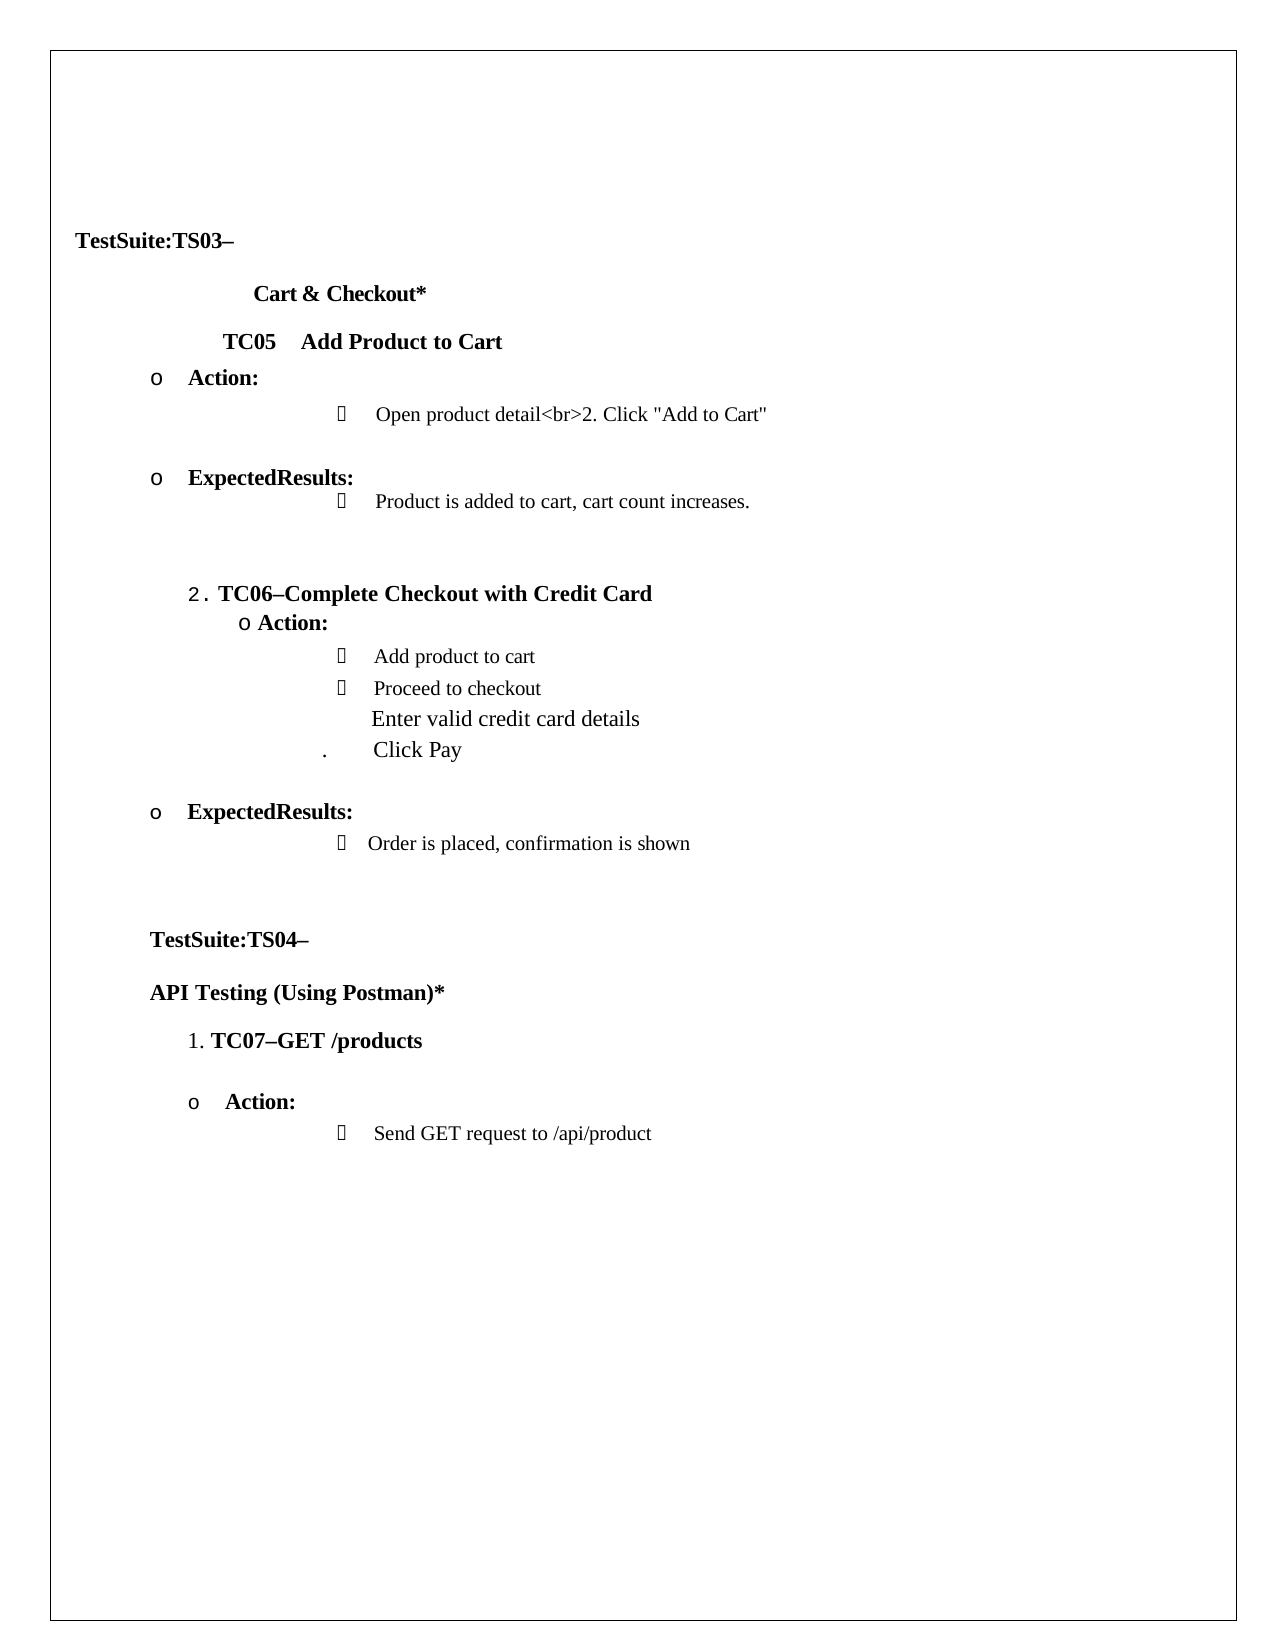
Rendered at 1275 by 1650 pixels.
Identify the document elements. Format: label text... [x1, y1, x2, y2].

text API Testing (Using Postman)* [149, 979, 1236, 1006]
list Action: [187, 1088, 1236, 1115]
text 1. TC07–GET /products [187, 1027, 1236, 1053]
list ExpectedResults: [149, 463, 1236, 491]
list Action: [149, 363, 1236, 392]
text TestSuite:TS03– [75, 227, 1236, 254]
text TestSuite:TS04– [149, 926, 1236, 952]
text  Order is placed, confirmation is shown [336, 828, 1236, 857]
text TC05 Add Product to Cart [223, 328, 1236, 354]
text  Proceed to checkout [336, 673, 1236, 702]
text  Product is added to cart, cart count increases. [336, 491, 1236, 513]
text  Send GET request to /api/product [336, 1118, 1236, 1146]
list TC06–Complete Checkout with Credit Card [187, 580, 1236, 608]
list Action: [238, 609, 1236, 637]
text  Open product detail<br>2. Click "Add to Cart" [336, 399, 1236, 427]
text o ExpectedResults: [149, 797, 1236, 825]
text  Add product to cart [336, 641, 1236, 669]
text Cart & Checkout* [253, 279, 1236, 306]
text Enter valid credit card details [371, 705, 1236, 732]
text . Click Pay [322, 736, 1236, 762]
